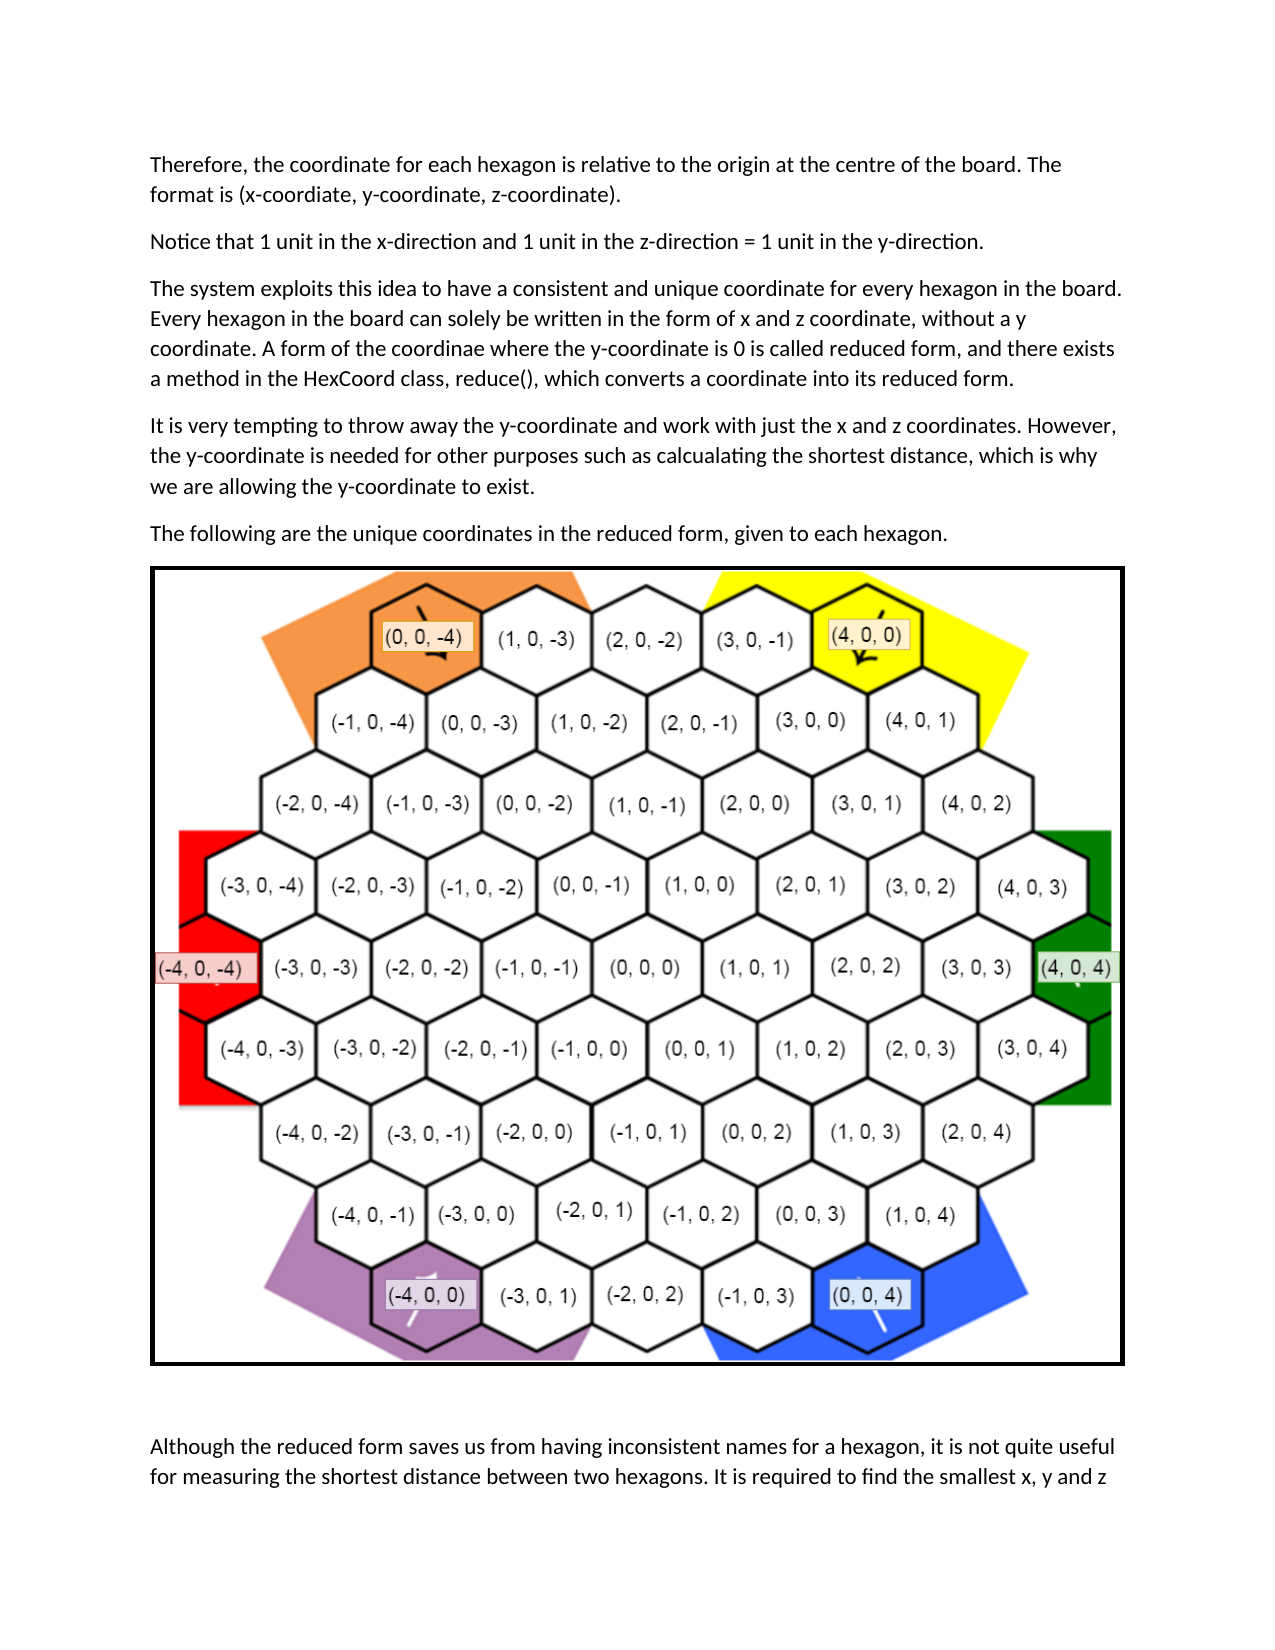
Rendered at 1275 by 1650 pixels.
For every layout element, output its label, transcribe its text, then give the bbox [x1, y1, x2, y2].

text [150, 1432, 1125, 1490]
text The following are the unique coordinates in the reduced form, given to each hexagon. [150, 519, 1125, 547]
text It is very tempting to throw away the y-coordinate and work with just the x and z coordinates. However, the y-coordinate is needed for other purposes such as calcualating the shortest distance, which is why we are allowing the y-coordinate to exist. [150, 411, 1125, 500]
text The system exploits this idea to have a consistent and unique coordinate for every hexagon in the board. Every hexagon in the board can solely be written in the form of x and z coordinate, without a y coordinate. A form of the coordinae where the y-coordinate is 0 is called reduced form, and there exists a method in the HexCoord class, reduce(), which converts a coordinate into its reduced form. [150, 274, 1125, 393]
text Notice that 1 unit in the x-direction and 1 unit in the z-direction = 1 unit in the y-direction. [150, 227, 1125, 255]
text Therefore, the coordinate for each hexagon is relative to the origin at the centre of the board. The format is (x-coordiate, y-coordinate, z-coordinate). [150, 150, 1125, 208]
